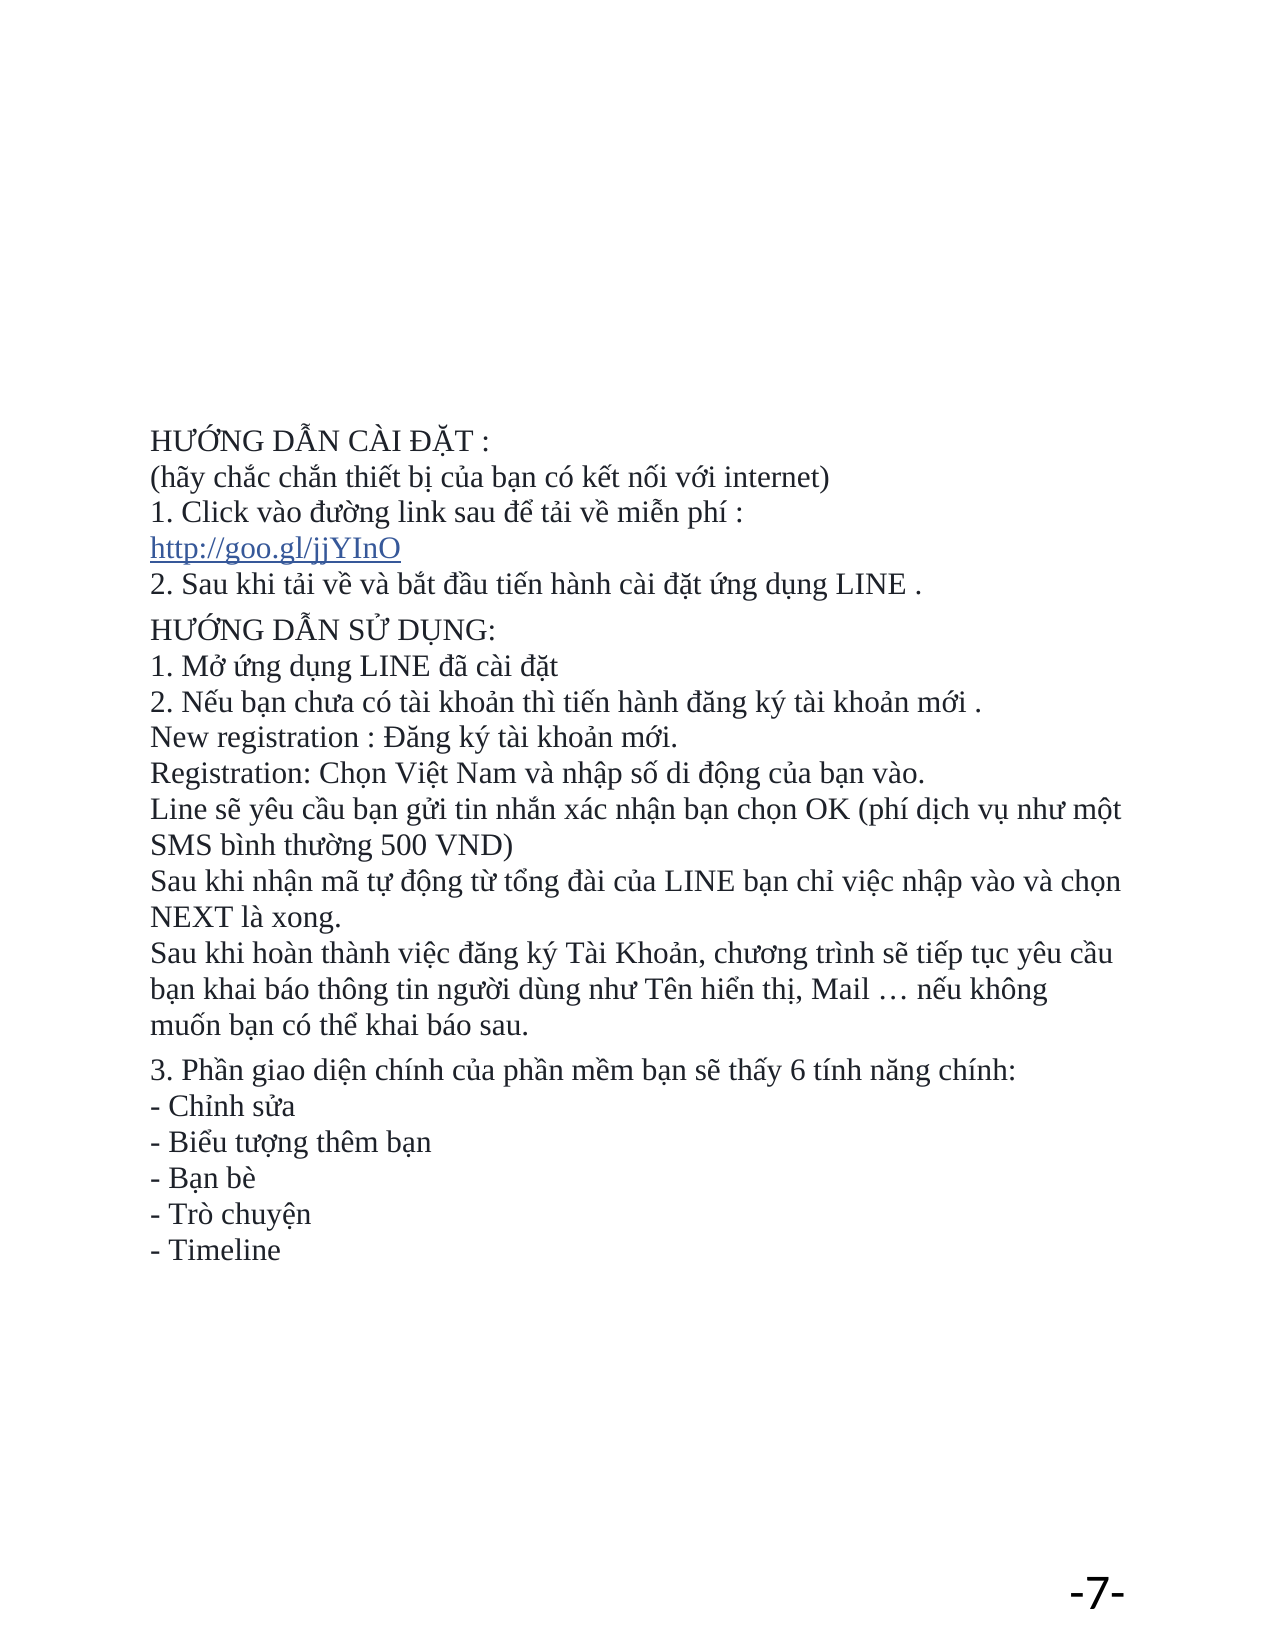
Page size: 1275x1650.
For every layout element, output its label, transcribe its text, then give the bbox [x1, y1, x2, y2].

text 3. Phần giao diện chính của phần mềm bạn sẽ thấy 6 tính năng chính: - Chỉnh sửa - Biểu tượng thêm bạn - Bạn bè - Trò chuyện - Timeline [150, 1052, 1125, 1267]
text HƯỚNG DẪN CÀI ĐẶT : (hãy chắc chắn thiết bị của bạn có kết nối với internet) 1. Click vào đường link sau để tải về miễn phí : http://goo.gl/jjYInO 2. Sau khi tải về và bắt đầu tiến hành cài đặt ứng dụng LINE . [150, 422, 1125, 602]
text HƯỚNG DẪN SỬ DỤNG: 1. Mở ứng dụng LINE đã cài đặt 2. Nếu bạn chưa có tài khoản thì tiến hành đăng ký tài khoản mới . New registration : Đăng ký tài khoản mới. Registration: Chọn Việt Nam và nhập số di động của bạn vào. Line sẽ yêu cầu bạn gửi tin nhắn xác nhận bạn chọn OK (phí dịch vụ như một SMS bình thường 500 VND) Sau khi nhận mã tự động từ tổng đài của LINE bạn chỉ việc nhập vào và chọn NEXT là xong. Sau khi hoàn thành việc đăng ký Tài Khoản, chương trình sẽ tiếp tục yêu cầu bạn khai báo thông tin người dùng như Tên hiển thị, Mail … nếu không muốn bạn có thể khai báo sau. [150, 611, 1125, 1042]
